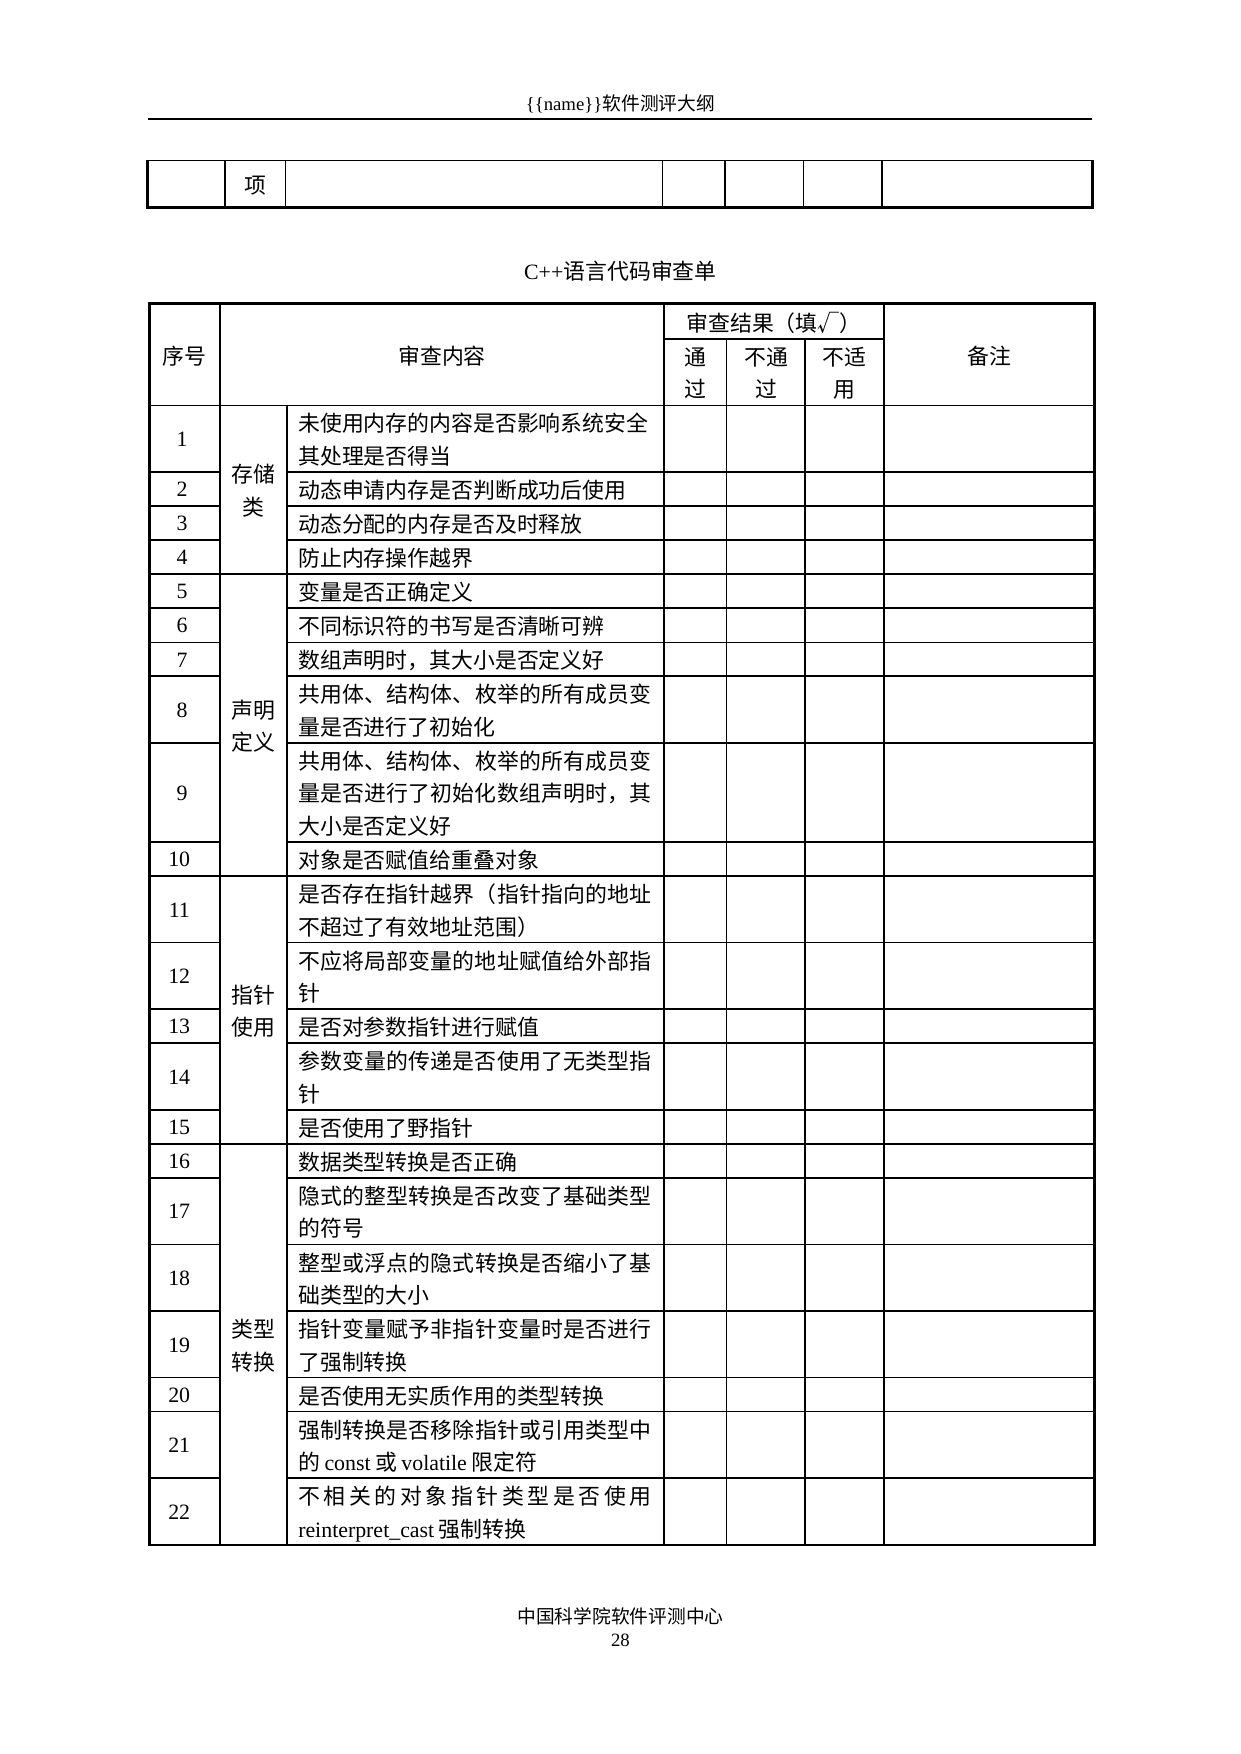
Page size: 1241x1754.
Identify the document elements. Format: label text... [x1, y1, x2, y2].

table_cell [665, 1179, 726, 1243]
table_cell [885, 943, 1093, 1008]
table_cell 不相关的对象指针类型是否使用reinterpret_cast强制转换 [288, 1479, 663, 1544]
table_cell [727, 1111, 804, 1143]
table_cell 数组声明时，其大小是否定义好 [288, 643, 663, 675]
table_cell [806, 1044, 883, 1109]
table_cell [665, 1312, 726, 1377]
table_cell [727, 1010, 804, 1042]
table_cell 不同标识符的书写是否清晰可辨 [288, 609, 663, 641]
table_cell 动态申请内存是否判断成功后使用 [288, 473, 663, 505]
table_cell [665, 406, 726, 471]
table_cell [885, 877, 1093, 942]
table_cell [885, 406, 1093, 471]
table_cell [727, 1179, 804, 1243]
table_cell 防止内存操作越界 [288, 541, 663, 573]
table_cell 强制转换是否移除指针或引用类型中的const或volatile限定符 [288, 1412, 663, 1477]
table_cell [665, 1479, 726, 1544]
table_cell [151, 1145, 219, 1177]
table_cell [151, 575, 219, 607]
table_cell 数据类型转换是否正确 [288, 1145, 663, 1177]
table_cell [665, 1044, 726, 1109]
table_cell [885, 541, 1093, 573]
table_cell [727, 541, 804, 573]
table_cell 指针使用 [221, 877, 286, 1143]
table_cell [806, 1312, 883, 1377]
table_cell [806, 1412, 883, 1477]
table_cell [885, 609, 1093, 641]
table_cell [151, 1312, 219, 1377]
table_cell 不通过 [727, 340, 804, 404]
table_cell [149, 161, 224, 206]
table_header 备注 [885, 305, 1093, 404]
table_cell [806, 1378, 883, 1411]
table_cell 共用体、结构体、枚举的所有成员变量是否进行了初始化数组声明时，其大小是否定义好 [288, 744, 663, 841]
table_cell [806, 406, 883, 471]
table_cell [727, 1378, 804, 1411]
table_cell [806, 943, 883, 1008]
table_cell 隐式的整型转换是否改变了基础类型的符号 [288, 1179, 663, 1243]
table_cell 动态分配的内存是否及时释放 [288, 507, 663, 539]
table_cell [885, 507, 1093, 539]
table_cell [885, 473, 1093, 505]
table_cell [151, 541, 219, 573]
table_cell [665, 744, 726, 841]
table_cell 共用体、结构体、枚举的所有成员变量是否进行了初始化 [288, 677, 663, 742]
table_cell [885, 643, 1093, 675]
table_cell [804, 161, 881, 206]
table_cell [665, 541, 726, 573]
table_cell [151, 1378, 219, 1411]
table_cell [727, 943, 804, 1008]
table_cell [727, 1479, 804, 1544]
table_cell [151, 943, 219, 1008]
table_cell [883, 161, 1091, 206]
table_cell [806, 541, 883, 573]
table_cell [727, 507, 804, 539]
table_cell [727, 1145, 804, 1177]
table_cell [286, 161, 662, 206]
table_cell [885, 1145, 1093, 1177]
table_cell 代码审查覆盖项 [226, 161, 285, 206]
table_cell 不应将局部变量的地址赋值给外部指针 [288, 943, 663, 1008]
table_cell [885, 744, 1093, 841]
table_header 审查内容 [221, 305, 663, 404]
table_cell [151, 609, 219, 641]
table_cell [727, 843, 804, 875]
table_cell [885, 1312, 1093, 1377]
table_cell [806, 1245, 883, 1310]
table_cell [665, 1145, 726, 1177]
table_cell 是否对参数指针进行赋值 [288, 1010, 663, 1042]
table_cell [665, 1010, 726, 1042]
table_cell [806, 643, 883, 675]
table_cell 存储类 [221, 406, 286, 573]
table_cell [151, 507, 219, 539]
table_cell [885, 1179, 1093, 1243]
table_cell [806, 677, 883, 742]
table_cell [665, 943, 726, 1008]
table_cell [727, 1412, 804, 1477]
table_cell [151, 1111, 219, 1143]
table_cell 整型或浮点的隐式转换是否缩小了基础类型的大小 [288, 1245, 663, 1310]
table_cell [806, 1479, 883, 1544]
table_cell [727, 406, 804, 471]
table_cell [806, 575, 883, 607]
table_cell [665, 1111, 726, 1143]
table_cell 变量是否正确定义 [288, 575, 663, 607]
table_header 序号 [151, 305, 219, 404]
table_cell [806, 473, 883, 505]
table_cell 类型转换 [221, 1145, 286, 1544]
table_cell [727, 1312, 804, 1377]
table_cell [151, 473, 219, 505]
table_cell 参数变量的传递是否使用了无类型指针 [288, 1044, 663, 1109]
table_cell [885, 1010, 1093, 1042]
table_cell [665, 609, 726, 641]
table_cell 指针变量赋予非指针变量时是否进行了强制转换 [288, 1312, 663, 1377]
table_cell [727, 877, 804, 942]
table_cell [151, 1179, 219, 1243]
table_cell [885, 1412, 1093, 1477]
table_cell [885, 1378, 1093, 1411]
table_cell [665, 677, 726, 742]
table_cell [151, 877, 219, 942]
table_cell [665, 843, 726, 875]
table_cell [151, 1044, 219, 1109]
table_cell [727, 744, 804, 841]
table_cell 不适用 [806, 340, 883, 404]
table_cell [151, 744, 219, 841]
table_cell [665, 1412, 726, 1477]
table_cell [806, 877, 883, 942]
table_cell [727, 677, 804, 742]
table_cell [885, 1245, 1093, 1310]
table_cell [665, 643, 726, 675]
table_cell [806, 1179, 883, 1243]
table_cell 未使用内存的内容是否影响系统安全 其处理是否得当 [288, 406, 663, 471]
table_cell [151, 1412, 219, 1477]
table_cell [665, 877, 726, 942]
text C++语言代码审查单 [148, 254, 1092, 286]
table_cell [151, 406, 219, 471]
table_cell [885, 1111, 1093, 1143]
table_cell [151, 843, 219, 875]
table_header 审查结果（填√） [665, 305, 883, 338]
table_cell 是否使用无实质作用的类型转换 [288, 1378, 663, 1411]
table_cell [151, 1245, 219, 1310]
table_cell [663, 161, 724, 206]
table_cell [151, 1010, 219, 1042]
table_cell 对象是否赋值给重叠对象 [288, 843, 663, 875]
table_cell [885, 575, 1093, 607]
table_cell [665, 473, 726, 505]
table_cell [727, 1245, 804, 1310]
table_cell [727, 643, 804, 675]
table_cell [806, 843, 883, 875]
table_cell [727, 473, 804, 505]
table_cell [885, 843, 1093, 875]
table_cell [665, 1378, 726, 1411]
table_cell [806, 609, 883, 641]
table_cell [151, 677, 219, 742]
table_cell [806, 744, 883, 841]
table_cell [806, 1111, 883, 1143]
table_cell 是否使用了野指针 [288, 1111, 663, 1143]
table_cell [727, 609, 804, 641]
table_cell [806, 1010, 883, 1042]
table_cell 是否存在指针越界（指针指向的地址不超过了有效地址范围） [288, 877, 663, 942]
table_cell [806, 507, 883, 539]
table_cell [727, 1044, 804, 1109]
table_cell 通过 [665, 340, 726, 404]
table_cell [665, 507, 726, 539]
table_cell [885, 1044, 1093, 1109]
table_cell [727, 575, 804, 607]
table_cell [806, 1145, 883, 1177]
table_cell [885, 1479, 1093, 1544]
table_cell 声明定义 [221, 575, 286, 875]
table_cell [665, 575, 726, 607]
table_cell [665, 1245, 726, 1310]
table_cell [151, 643, 219, 675]
table_cell [151, 1479, 219, 1544]
table_cell [726, 161, 803, 206]
table_cell [885, 677, 1093, 742]
